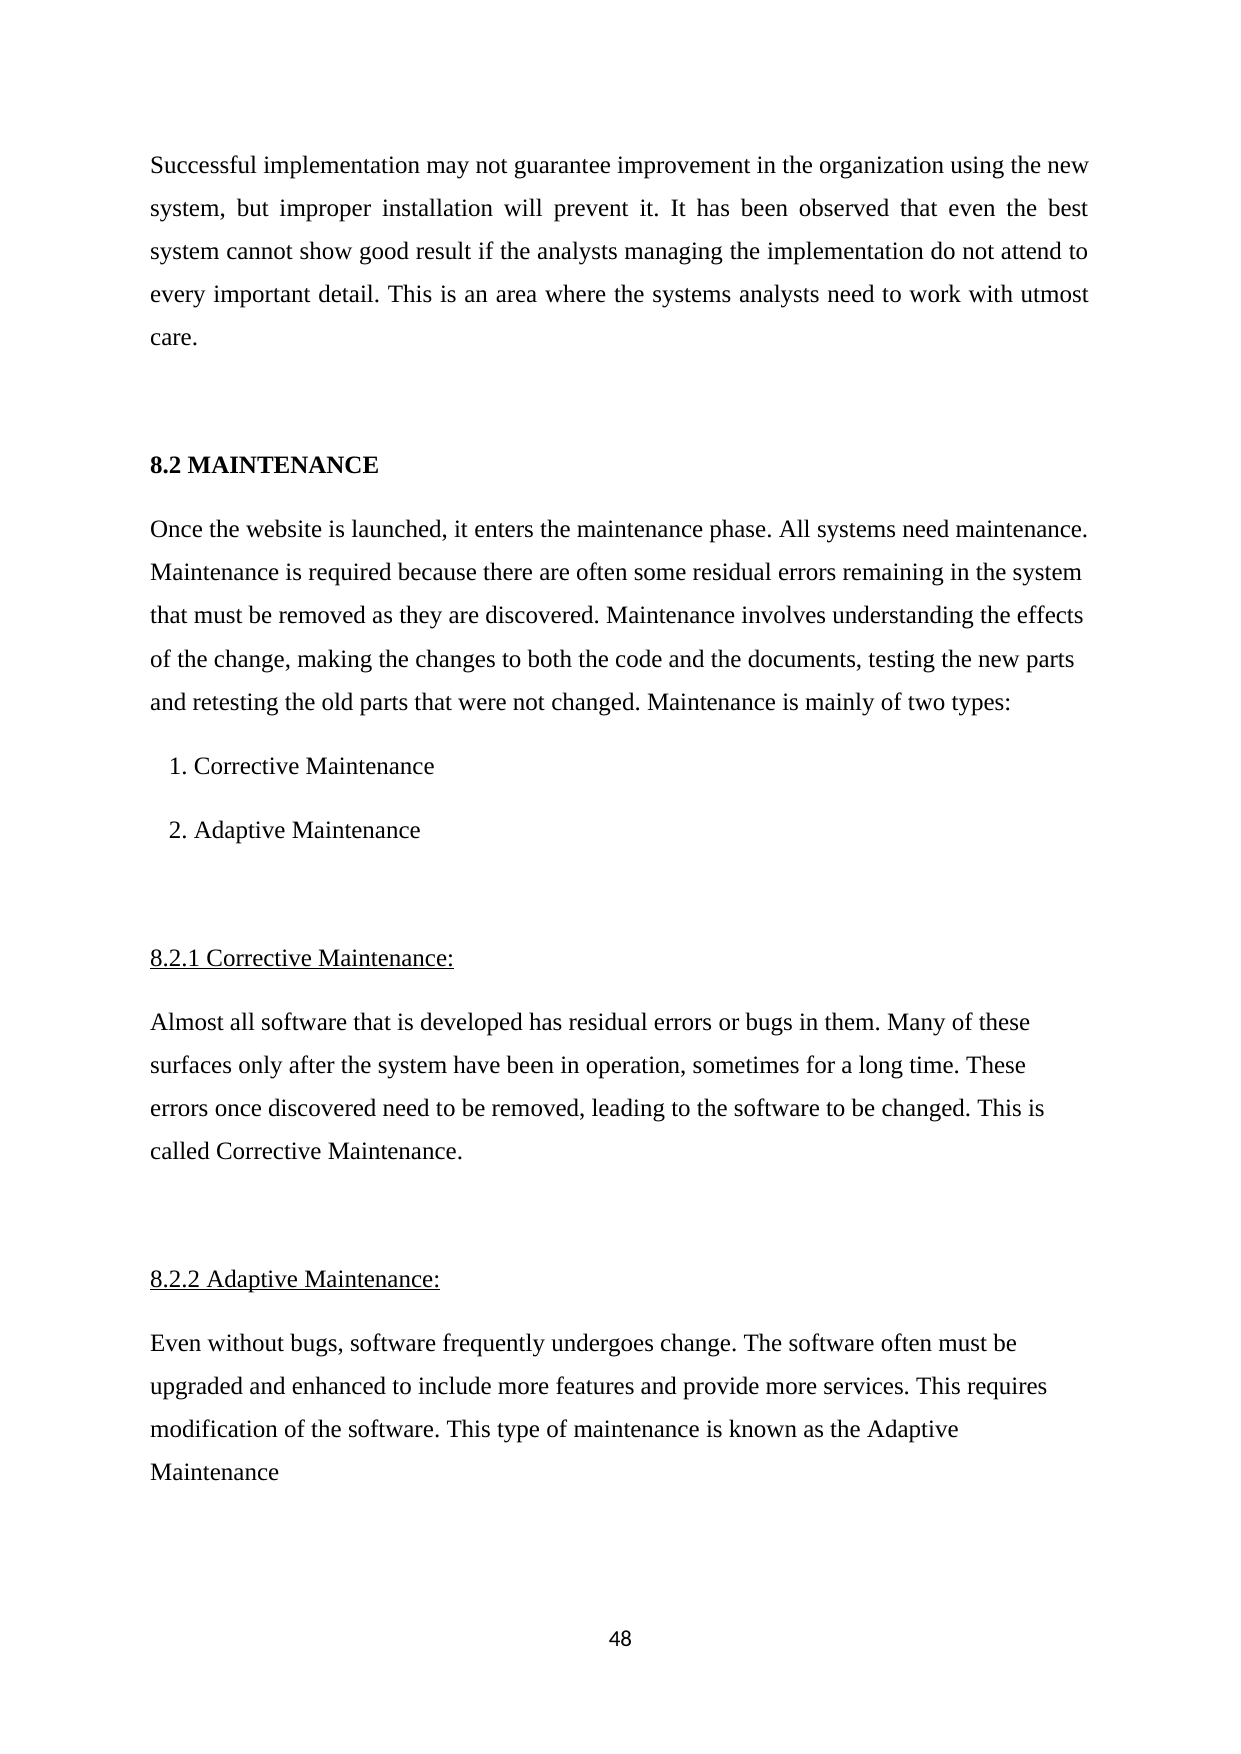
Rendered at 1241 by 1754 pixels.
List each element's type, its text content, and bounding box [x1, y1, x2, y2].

text Even without bugs, software frequently undergoes change. The software often must be upgraded and enhanced to include more features and provide more services. This requires modification of the software. This type of maintenance is known as the Adaptive Maintenance [150, 1328, 1090, 1486]
text 8.2.2 Adaptive Maintenance: [150, 1264, 1090, 1293]
text Almost all software that is developed has residual errors or bugs in them. Many of these surfaces only after the system have been in operation, sometimes for a long time. These errors once discovered need to be removed, leading to the software to be changed. This is called Corrective Maintenance. [150, 1007, 1090, 1165]
text 2. Adaptive Maintenance [150, 815, 1090, 843]
text Successful implementation may not guarantee improvement in the organization using the new system, but improper installation will prevent it. It has been observed that even the best system cannot show good result if the analysts managing the implementation do not attend to every important detail. This is an area where the systems analysts need to work with utmost care. [150, 150, 1090, 351]
text 8.2 MAINTENANCE [150, 450, 1090, 479]
text Once the website is launched, it enters the maintenance phase. All systems need maintenance. Maintenance is required because there are often some residual errors remaining in the system that must be removed as they are discovered. Maintenance involves understanding the effects of the change, making the changes to both the code and the documents, testing the new parts and retesting the old parts that were not changed. Maintenance is mainly of two types: [150, 514, 1090, 716]
text 1. Corrective Maintenance [150, 751, 1090, 779]
text 8.2.1 Corrective Maintenance: [150, 943, 1090, 971]
